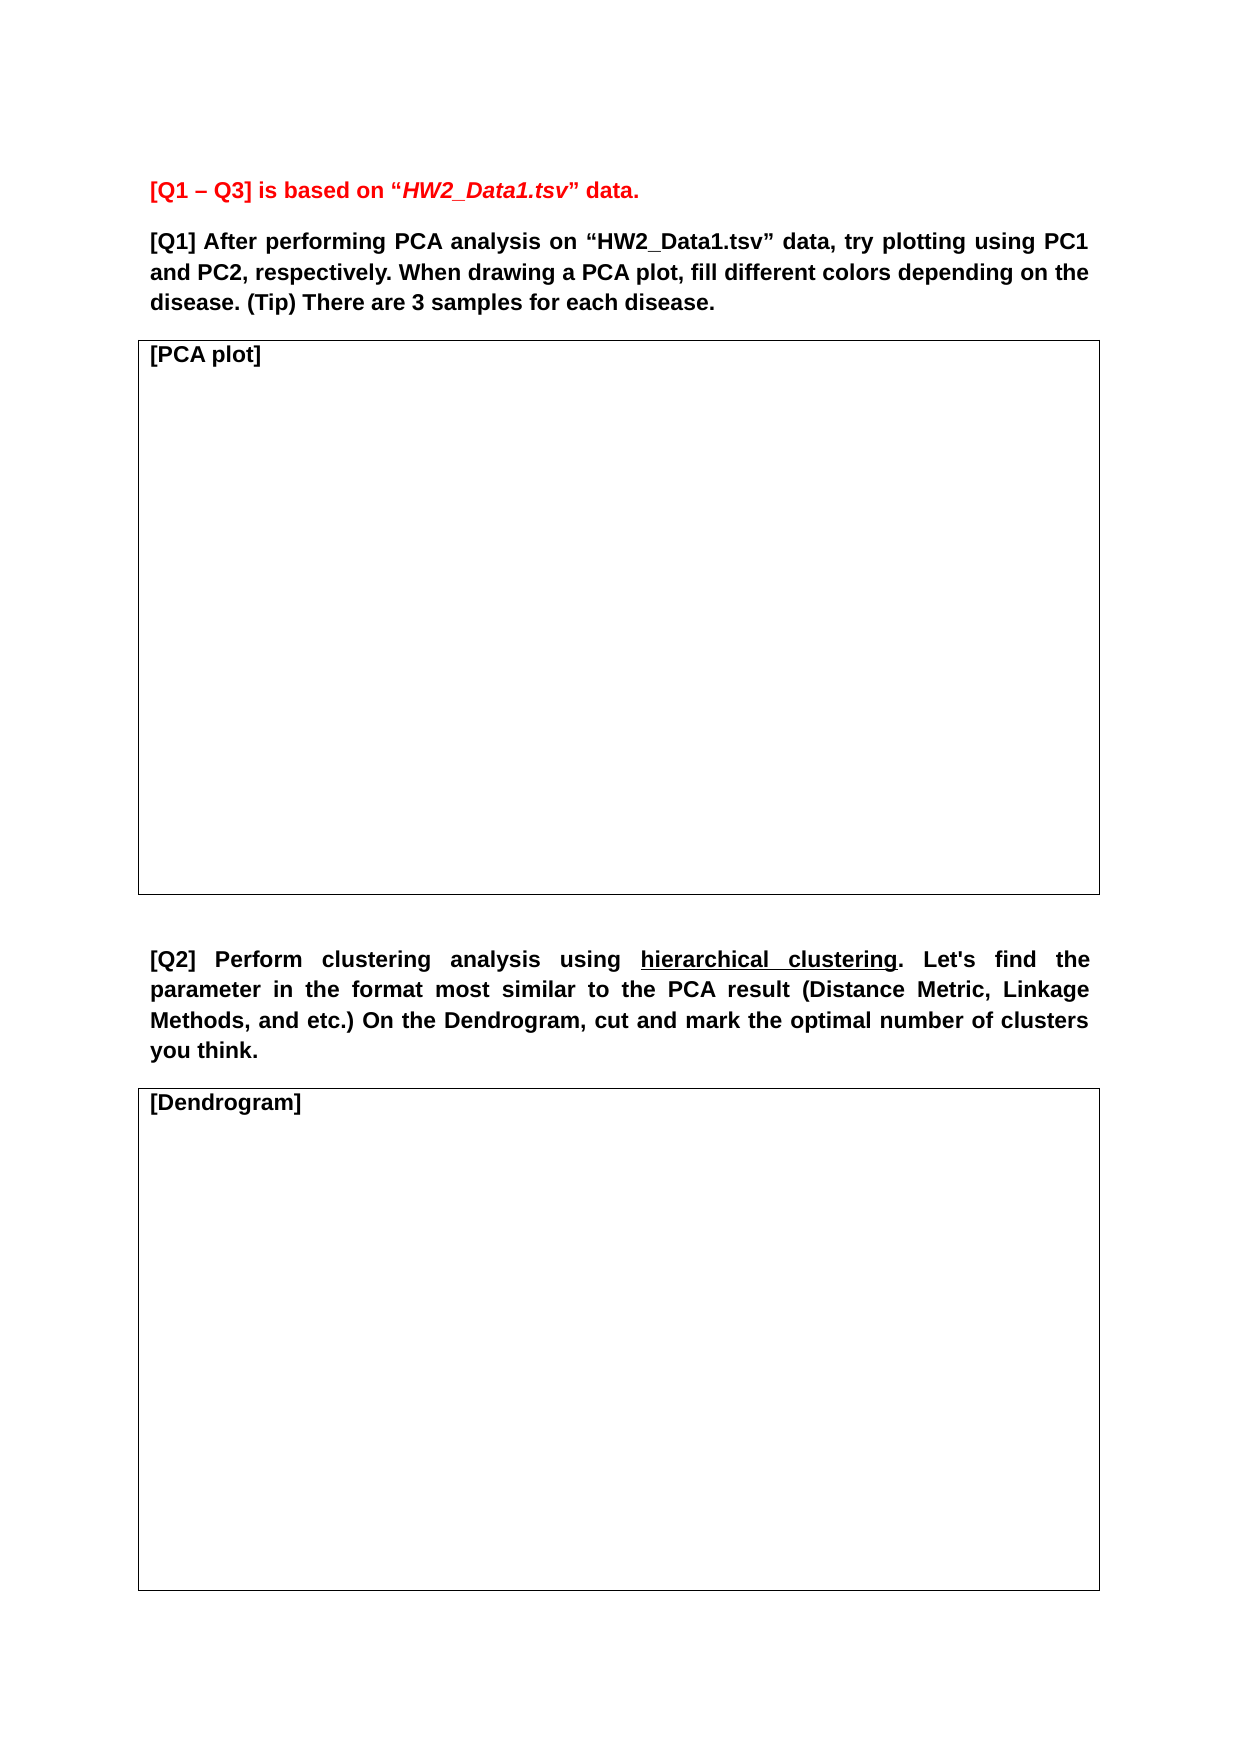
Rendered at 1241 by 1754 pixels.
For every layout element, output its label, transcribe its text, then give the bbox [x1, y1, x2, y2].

table_header [PCA plot] [139, 341, 1099, 894]
text [Q2] Perform clustering analysis using hierarchical clustering. Let's find the parameter in the format most similar to the PCA result (Distance Metric, Linkage Methods, and etc.) On the Dendrogram, cut and mark the optimal number of clusters you think. [150, 946, 1090, 1063]
text [Q1 – Q3] is based on “HW2_Data1.tsv” data. [150, 177, 1090, 203]
text [Q1] After performing PCA analysis on “HW2_Data1.tsv” data, try plotting using PC1 and PC2, respectively. When drawing a PCA plot, fill different colors depending on the disease. (Tip) There are 3 samples for each disease. [150, 228, 1090, 315]
table_header [Dendrogram] [139, 1089, 1099, 1590]
